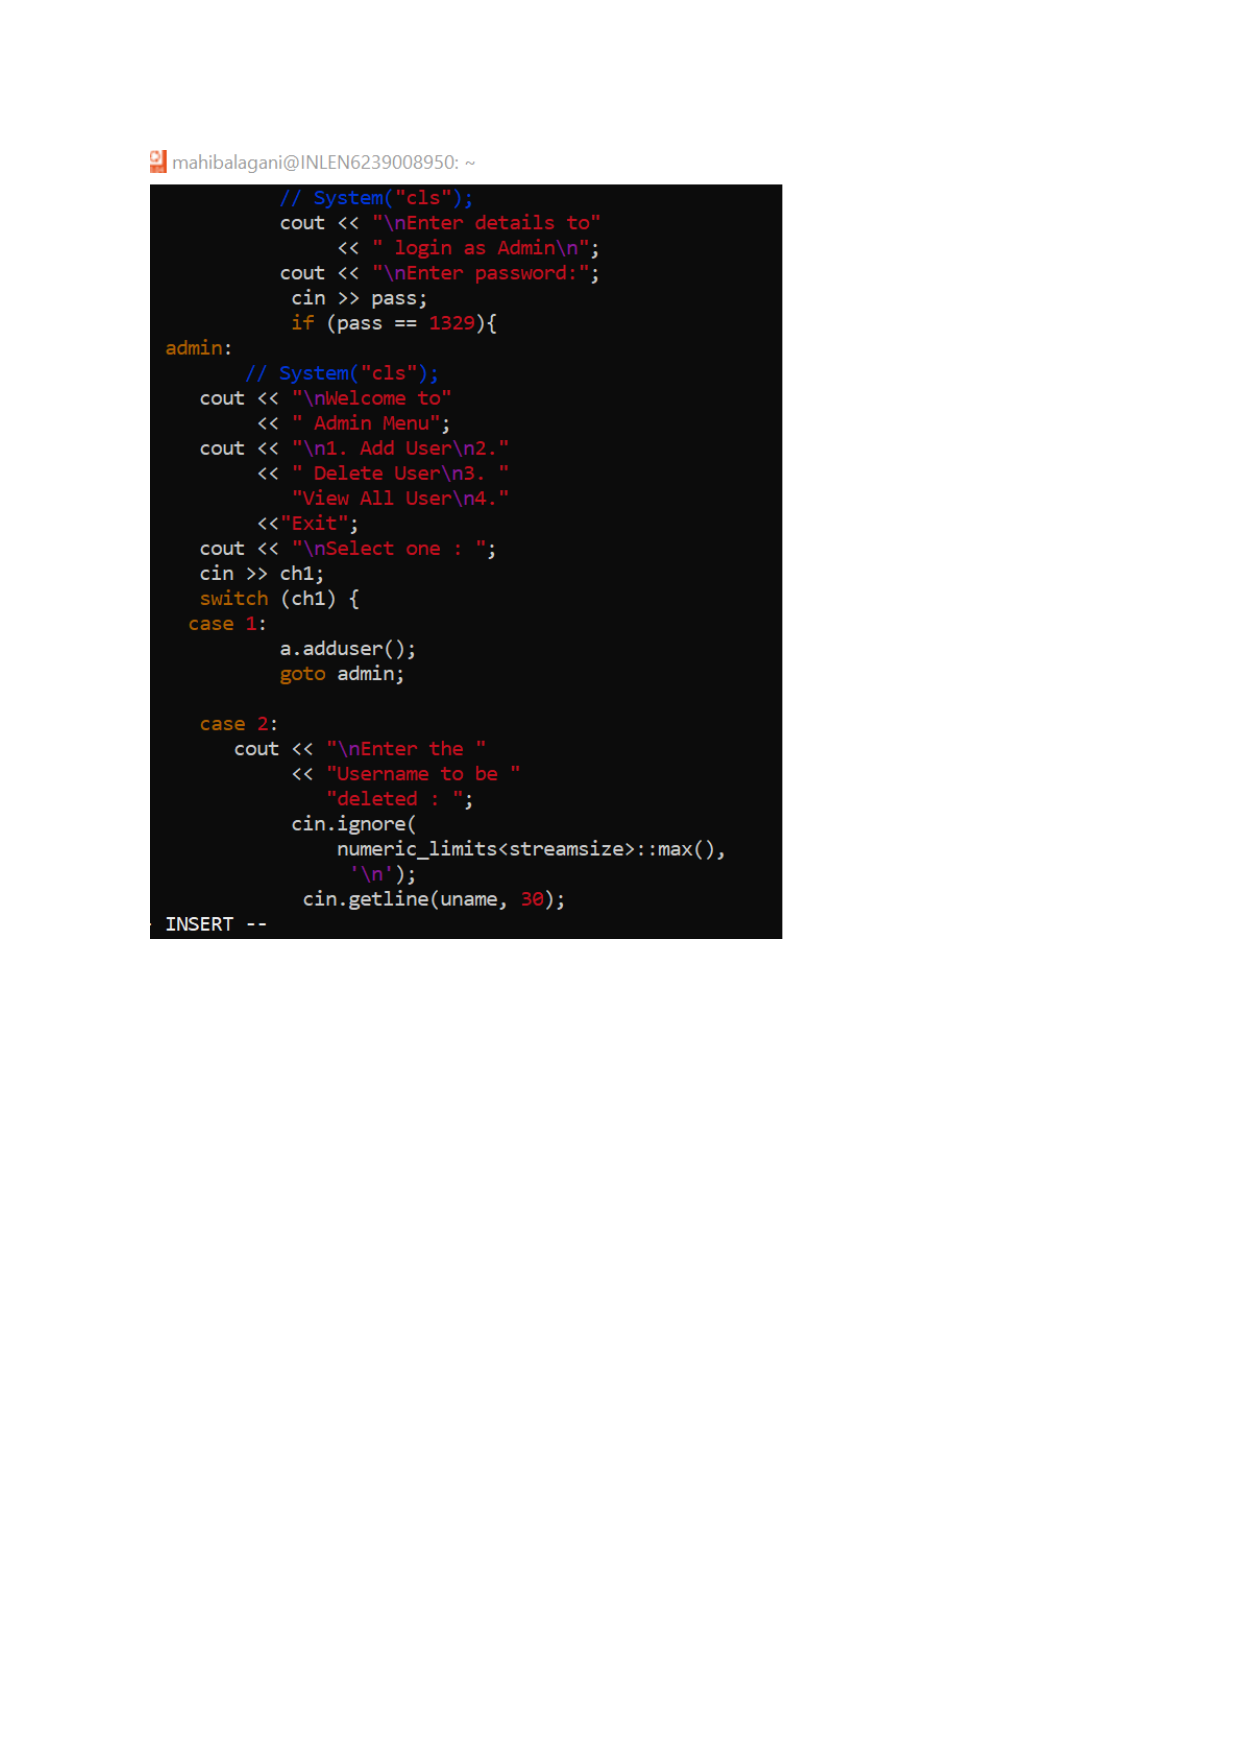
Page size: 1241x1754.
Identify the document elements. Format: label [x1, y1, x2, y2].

picture [150, 150, 783, 939]
